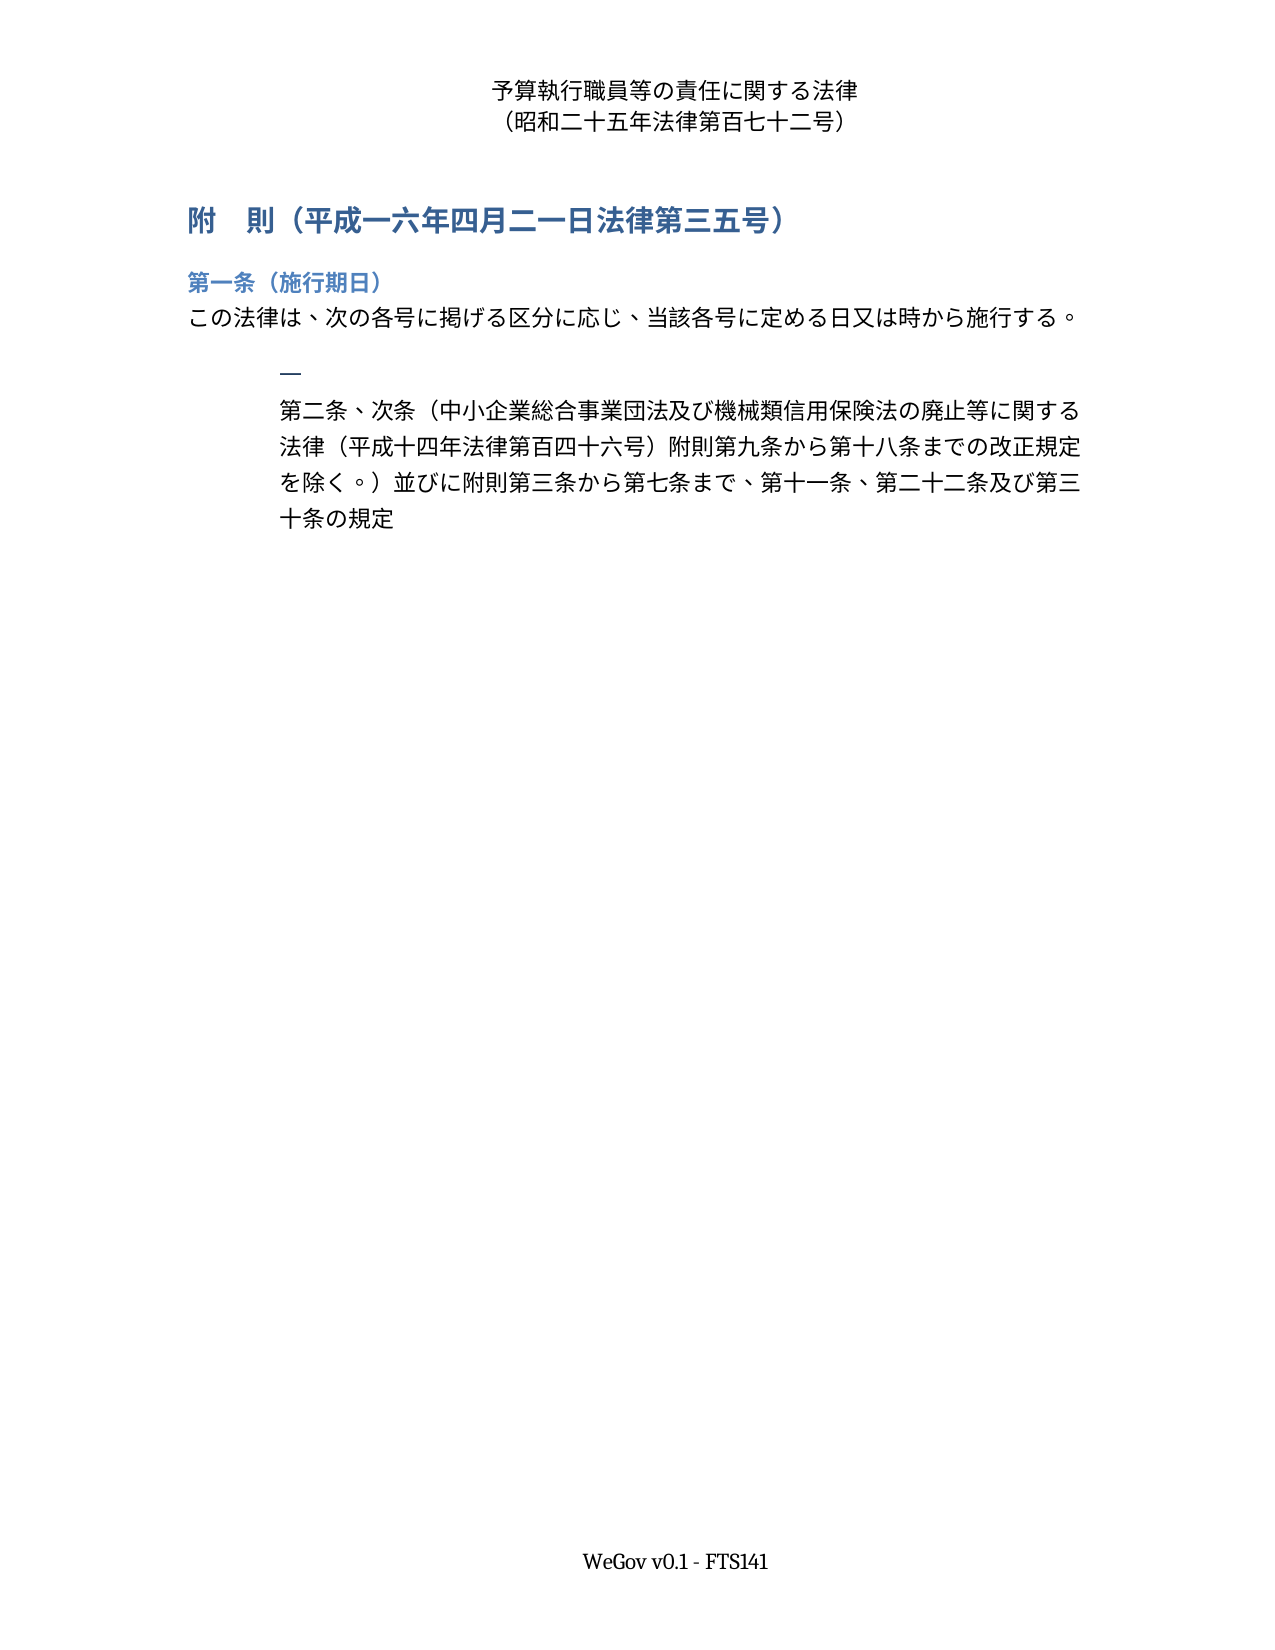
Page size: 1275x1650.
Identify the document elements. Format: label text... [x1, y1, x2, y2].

text この法律は、次の各号に掲げる区分に応じ、当該各号に定める日又は時から施行する。 [187, 302, 1087, 334]
text 第二条、次条（中小企業総合事業団法及び機械類信用保険法の廃止等に関する法律（平成十四年法律第百四十六号）附則第九条から第十八条までの改正規定を除く。）並びに附則第三条から第七条まで、第十一条、第二十二条及び第三十条の規定 [279, 395, 1087, 534]
subtitle 一 [279, 359, 1087, 390]
subtitle 第一条（施行期日） [187, 266, 1087, 298]
subtitle 附 則（平成一六年四月二一日法律第三五号） [187, 200, 1087, 240]
